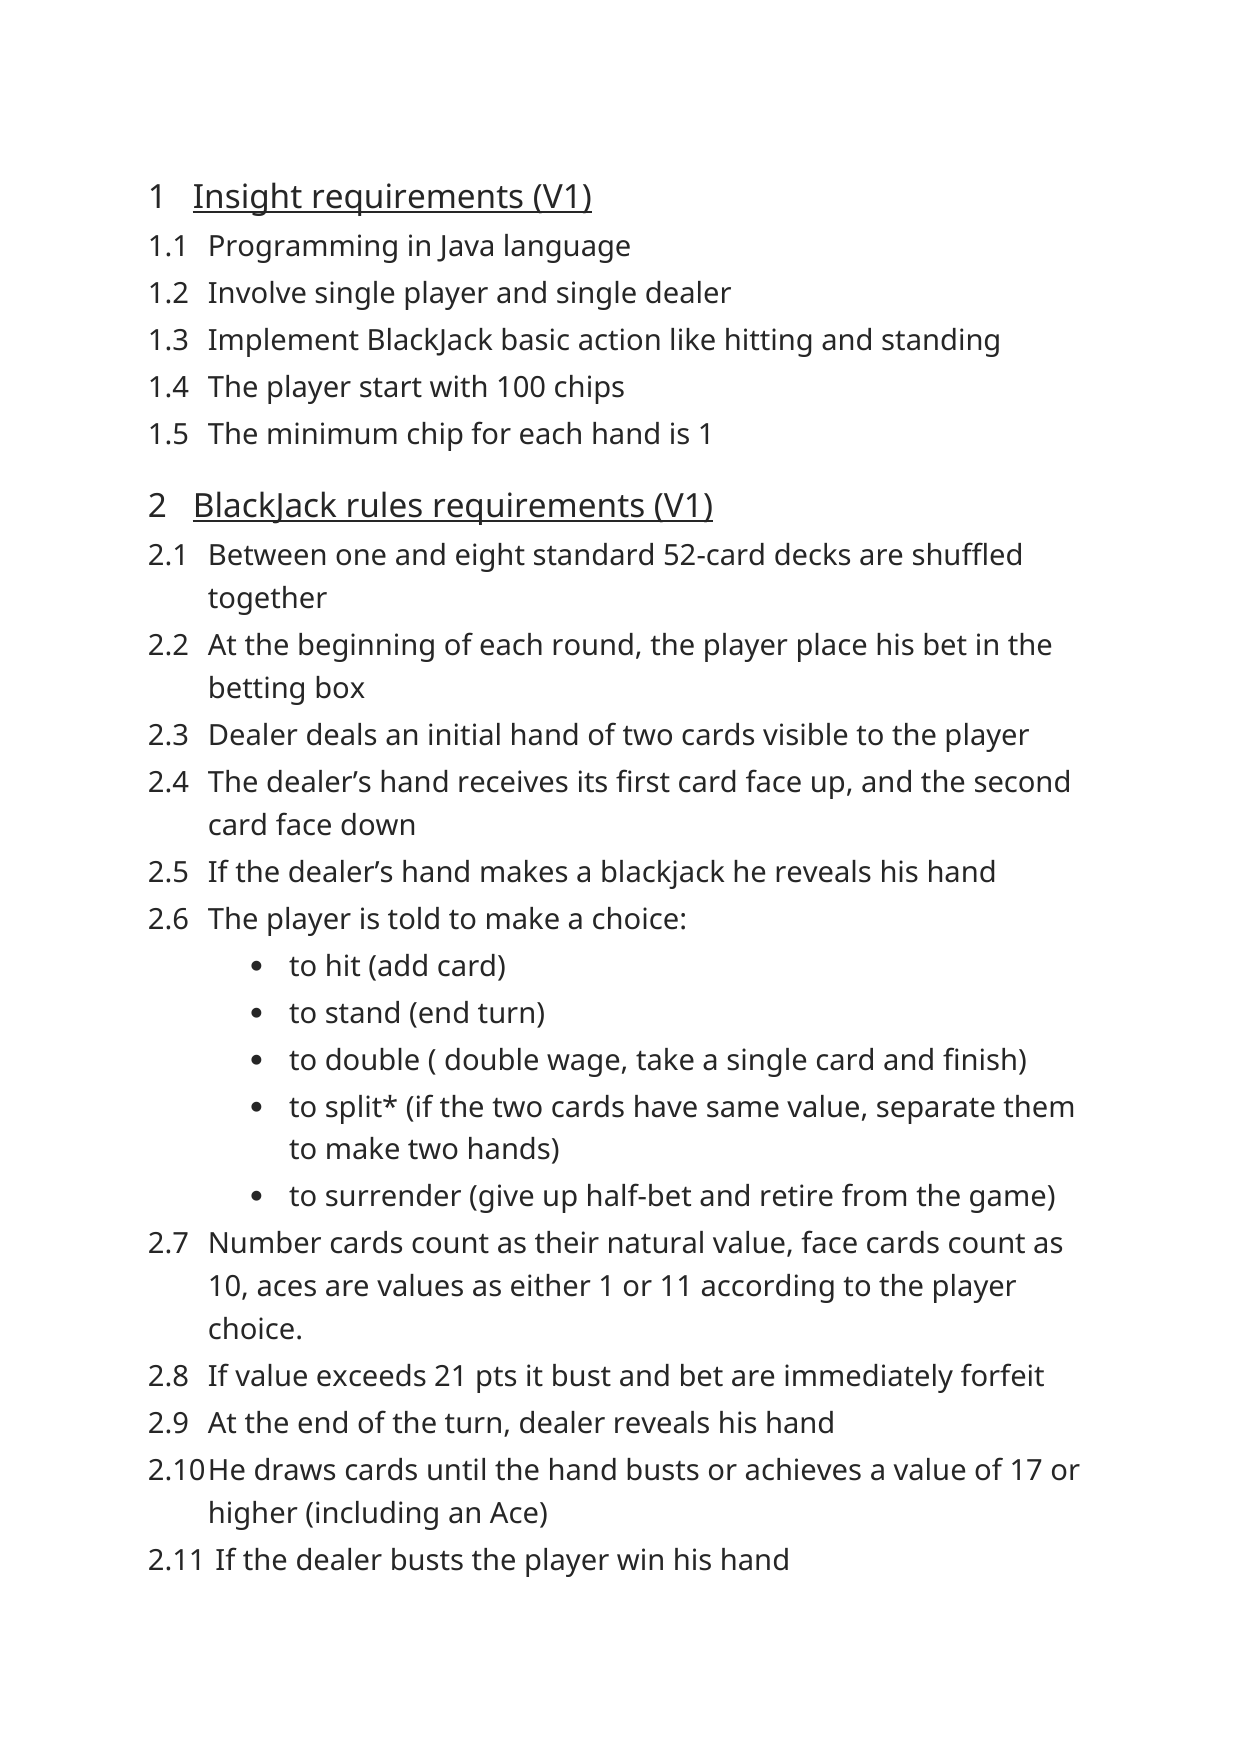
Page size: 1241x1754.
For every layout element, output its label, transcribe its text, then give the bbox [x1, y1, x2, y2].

subtitle Dealer deals an initial hand of two cards visible to the player [148, 714, 1093, 754]
subtitle The minimum chip for each hand is 1 [148, 414, 1093, 453]
subtitle At the end of the turn, dealer reveals his hand [148, 1402, 1093, 1442]
subtitle to stand (end turn) [251, 992, 1093, 1032]
subtitle Implement BlackJack basic action like hitting and standing [148, 320, 1093, 359]
subtitle Number cards count as their natural value, face cards count as 10, aces are values as either 1 or 11 according to the player choice. [148, 1223, 1093, 1348]
subtitle He draws cards until the hand busts or achieves a value of 17 or higher (including an Ace) [148, 1449, 1093, 1532]
subtitle Programming in Java language [148, 226, 1093, 265]
subtitle At the beginning of each round, the player place his bet in the betting box [148, 624, 1093, 707]
subtitle The dealer’s hand receives its first card face up, and the second card face down [148, 761, 1093, 844]
subtitle If the dealer’s hand makes a blackjack he reveals his hand [148, 851, 1093, 891]
subtitle Between one and eight standard 52-card decks are shuffled together [148, 534, 1093, 617]
subtitle to hit (add card) [251, 945, 1093, 984]
subtitle to surrender (give up half-bet and retire from the game) [251, 1176, 1093, 1215]
subtitle to split* (if the two cards have same value, separate them to make two hands) [251, 1086, 1093, 1168]
subtitle to double ( double wage, take a single card and finish) [251, 1039, 1093, 1078]
subtitle Insight requirements (V1) [148, 173, 1093, 218]
subtitle The player is told to make a choice: [148, 898, 1093, 938]
subtitle Involve single player and single dealer [148, 273, 1093, 312]
subtitle The player start with 100 chips [148, 367, 1093, 406]
subtitle If the dealer busts the player win his hand [148, 1539, 1093, 1579]
subtitle If value exceeds 21 pts it bust and bet are immediately forfeit [148, 1355, 1093, 1395]
subtitle BlackJack rules requirements (V1) [148, 481, 1093, 527]
